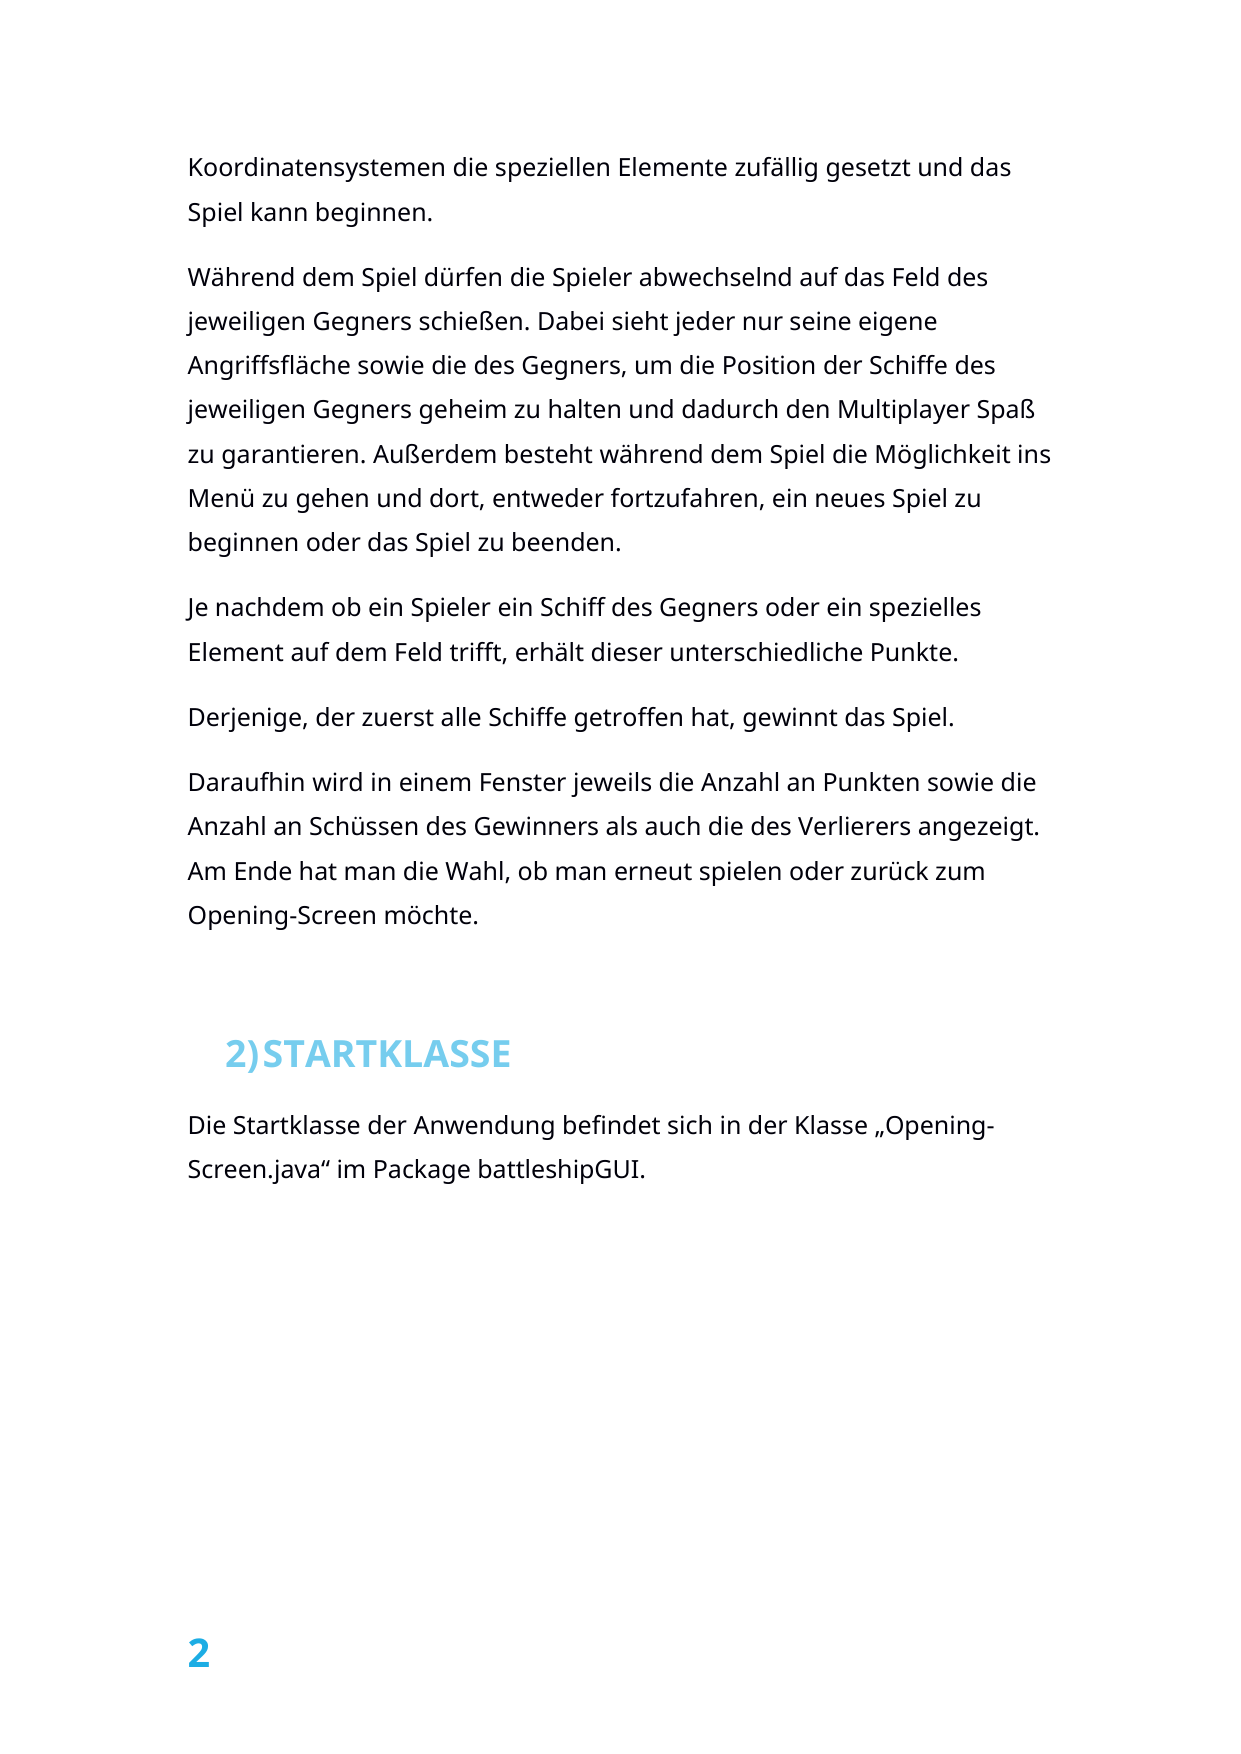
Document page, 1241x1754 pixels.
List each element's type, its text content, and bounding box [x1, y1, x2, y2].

text Je nachdem ob ein Spieler ein Schiff des Gegners oder ein spezielles Element auf dem Feld trifft, erhält dieser unterschiedliche Punkte. [187, 590, 1053, 668]
text Daraufhin wird in einem Fenster jeweils die Anzahl an Punkten sowie die Anzahl an Schüssen des Gewinners als auch die des Verlierers angezeigt. Am Ende hat man die Wahl, ob man erneut spielen oder zurück zum Opening-Screen möchte. [187, 764, 1053, 931]
text Derjenige, der zuerst alle Schiffe getroffen hat, gewinnt das Spiel. [187, 699, 1053, 733]
list Startklasse [225, 1028, 1053, 1079]
text Die Startklasse der Anwendung befindet sich in der Klasse „Opening-Screen.java“ im Package battleshipGUI. [187, 1108, 1053, 1186]
text Während dem Spiel dürfen die Spieler abwechselnd auf das Feld des jeweiligen Gegners schießen. Dabei sieht jeder nur seine eigene Angriffsfläche sowie die des Gegners, um die Position der Schiffe des jeweiligen Gegners geheim zu halten und dadurch den Multiplayer Spaß zu garantieren. Außerdem besteht während dem Spiel die Möglichkeit ins Menü zu gehen und dort, entweder fortzufahren, ein neues Spiel zu beginnen oder das Spiel zu beenden. [187, 259, 1053, 559]
